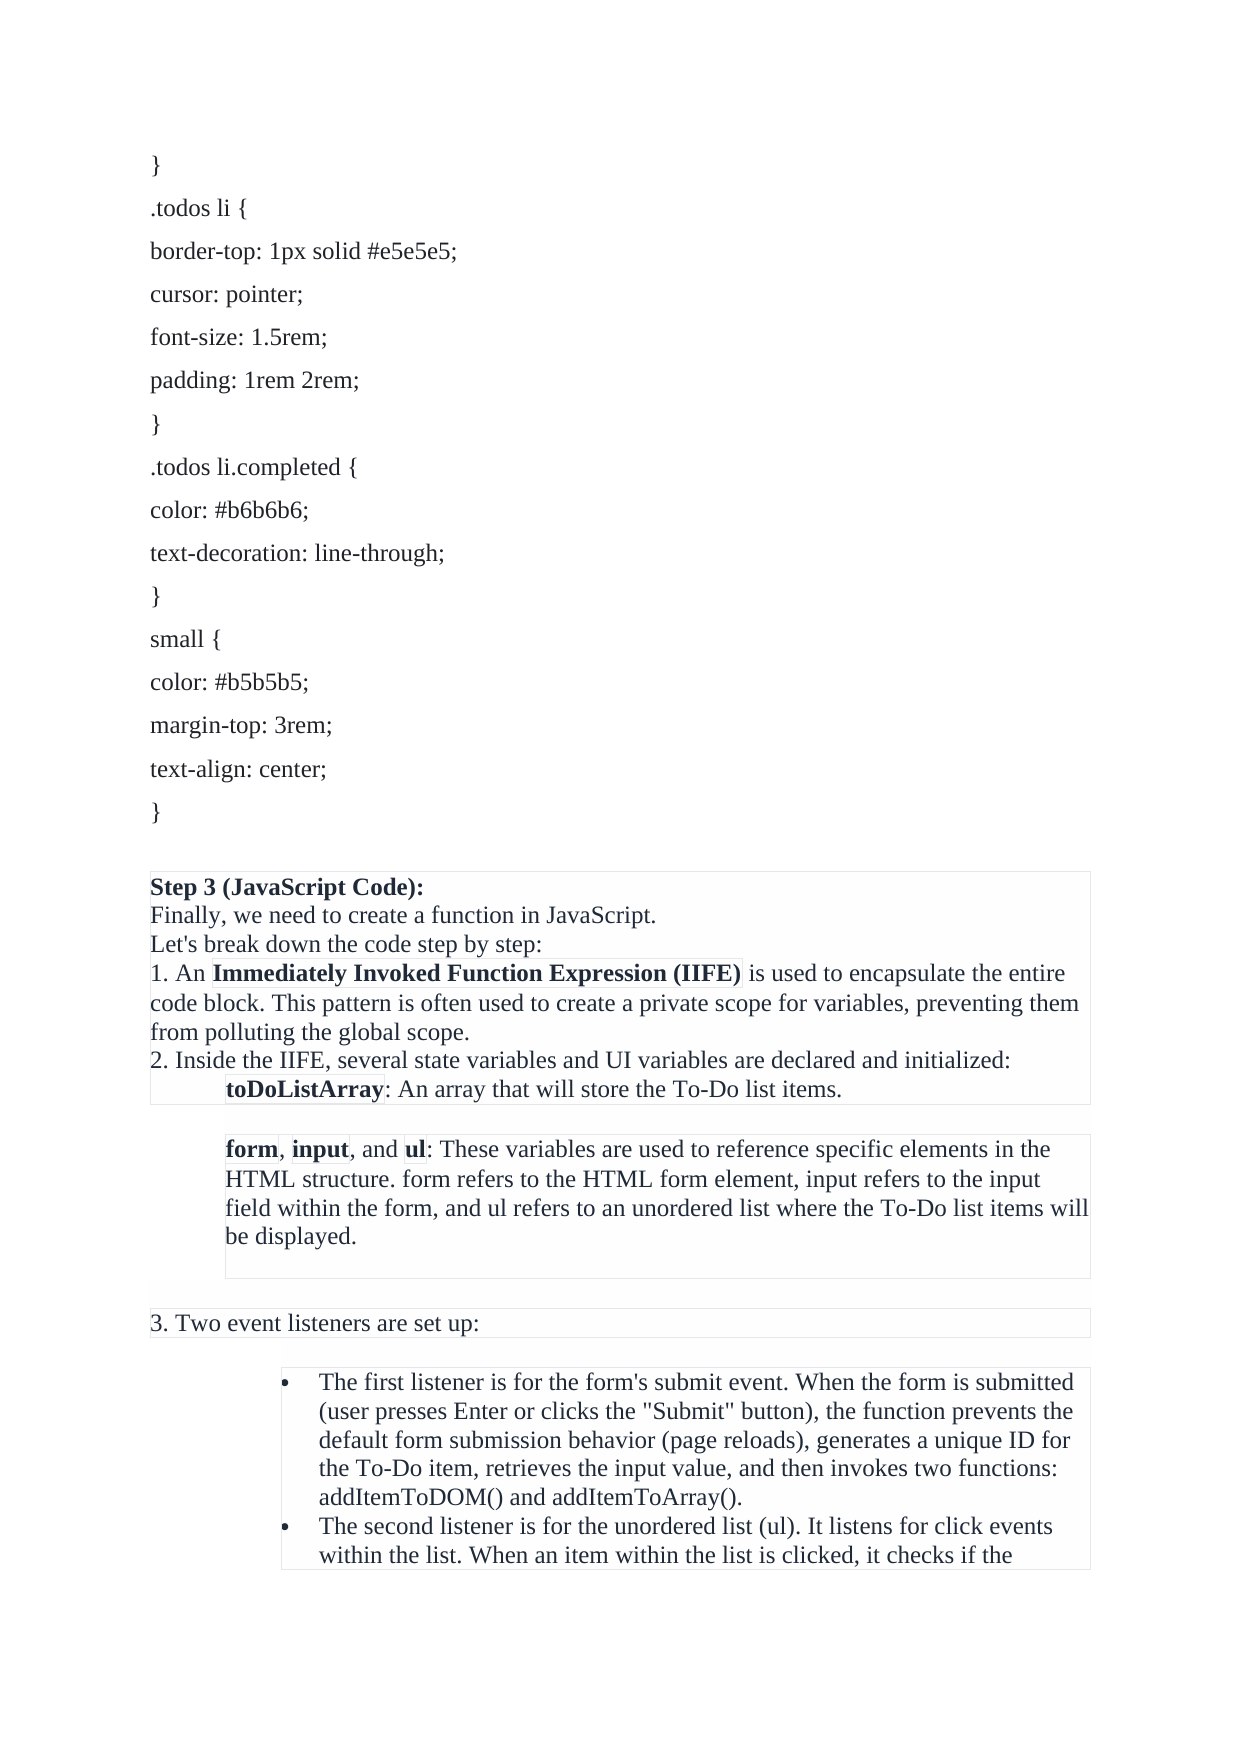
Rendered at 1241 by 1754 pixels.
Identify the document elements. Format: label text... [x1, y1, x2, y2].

text small { [150, 624, 1090, 653]
text cursor: pointer; [150, 279, 1090, 308]
text 2. Inside the IIFE, several state variables and UI variables are declared and initialized: [151, 1045, 1090, 1073]
text border-top: 1px solid #e5e5e5; [150, 236, 1090, 265]
text toDoListArray: An array that will store the To-Do list items. [151, 1073, 1090, 1104]
text padding: 1rem 2rem; [150, 366, 1090, 394]
text color: #b5b5b5; [150, 667, 1090, 696]
text } [150, 150, 1090, 179]
text text-align: center; [150, 754, 1090, 782]
text Let's break down the code step by step: [151, 929, 1090, 958]
text } [150, 797, 1090, 826]
text .todos li.completed { [150, 452, 1090, 481]
text Step 3 (JavaScript Code): [151, 872, 1090, 901]
text Finally, we need to create a function in JavaScript. [151, 901, 1090, 929]
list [282, 1511, 1090, 1569]
text 1. An Immediately Invoked Function Expression (IIFE) is used to encapsulate the entire code block. This pattern is often used to create a private scope for variables, preventing them from polluting the global scope. [151, 958, 1090, 1045]
text form, input, and ul: These variables are used to reference specific elements in the HTML structure. form refers to the HTML form element, input refers to the input field within the form, and ul refers to an unordered list where the To-Do list items will be displayed. [226, 1135, 1090, 1278]
text text-decoration: line-through; [150, 538, 1090, 567]
text color: #b6b6b6; [150, 495, 1090, 524]
text } [150, 409, 1090, 437]
text } [150, 581, 1090, 610]
text margin-top: 3rem; [150, 711, 1090, 739]
text .todos li { [150, 193, 1090, 222]
list The first listener is for the form's submit event. When the form is submitted (user presses Enter or clicks the "Submit" button), the function prevents the default form submission behavior (page reloads), generates a unique ID for the To-Do item, retrieves the input value, and then invokes two functions: addItemToDOM() and addItemToArray(). [282, 1368, 1090, 1511]
text font-size: 1.5rem; [150, 322, 1090, 351]
text 3. Two event listeners are set up: [151, 1309, 1090, 1337]
